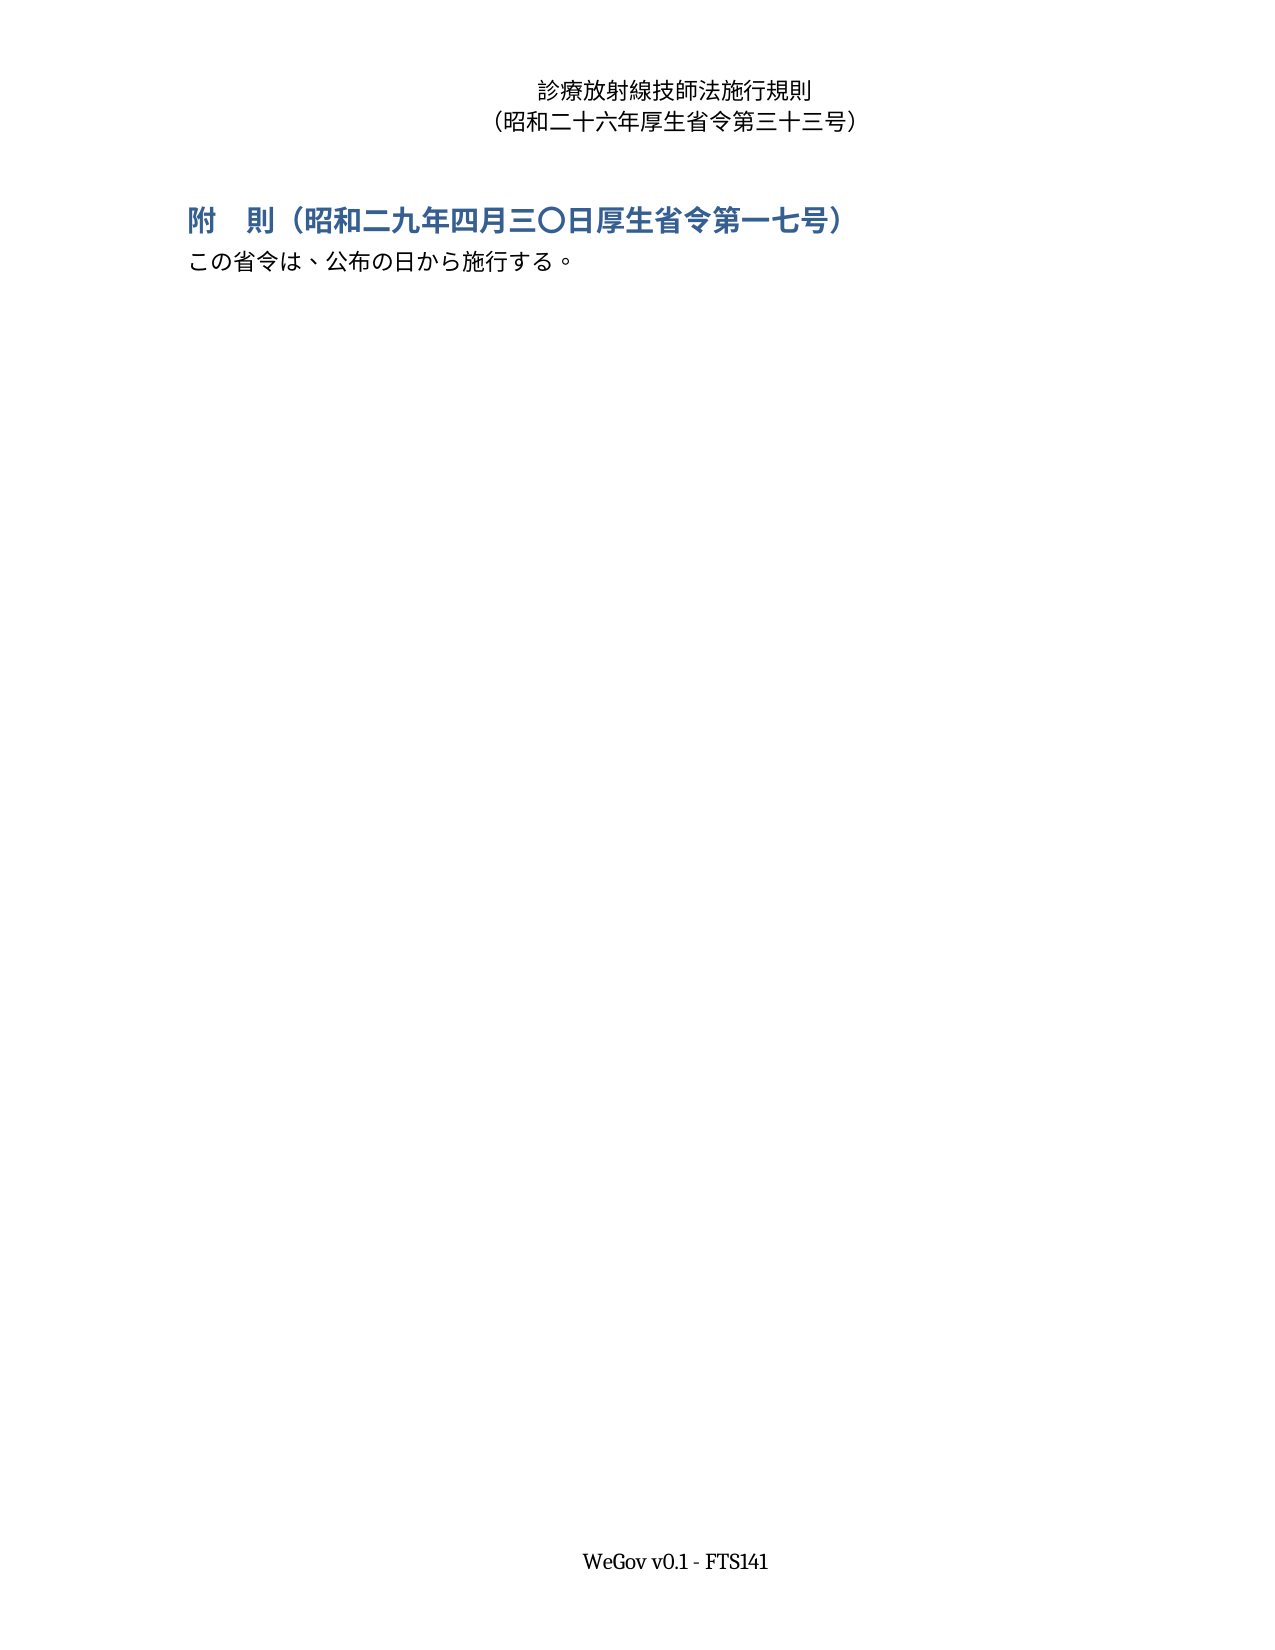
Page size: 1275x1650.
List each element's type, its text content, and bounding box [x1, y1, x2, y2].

text この省令は、公布の日から施行する。 [187, 246, 1087, 277]
subtitle 附 則（昭和二九年四月三〇日厚生省令第一七号） [187, 200, 1087, 240]
